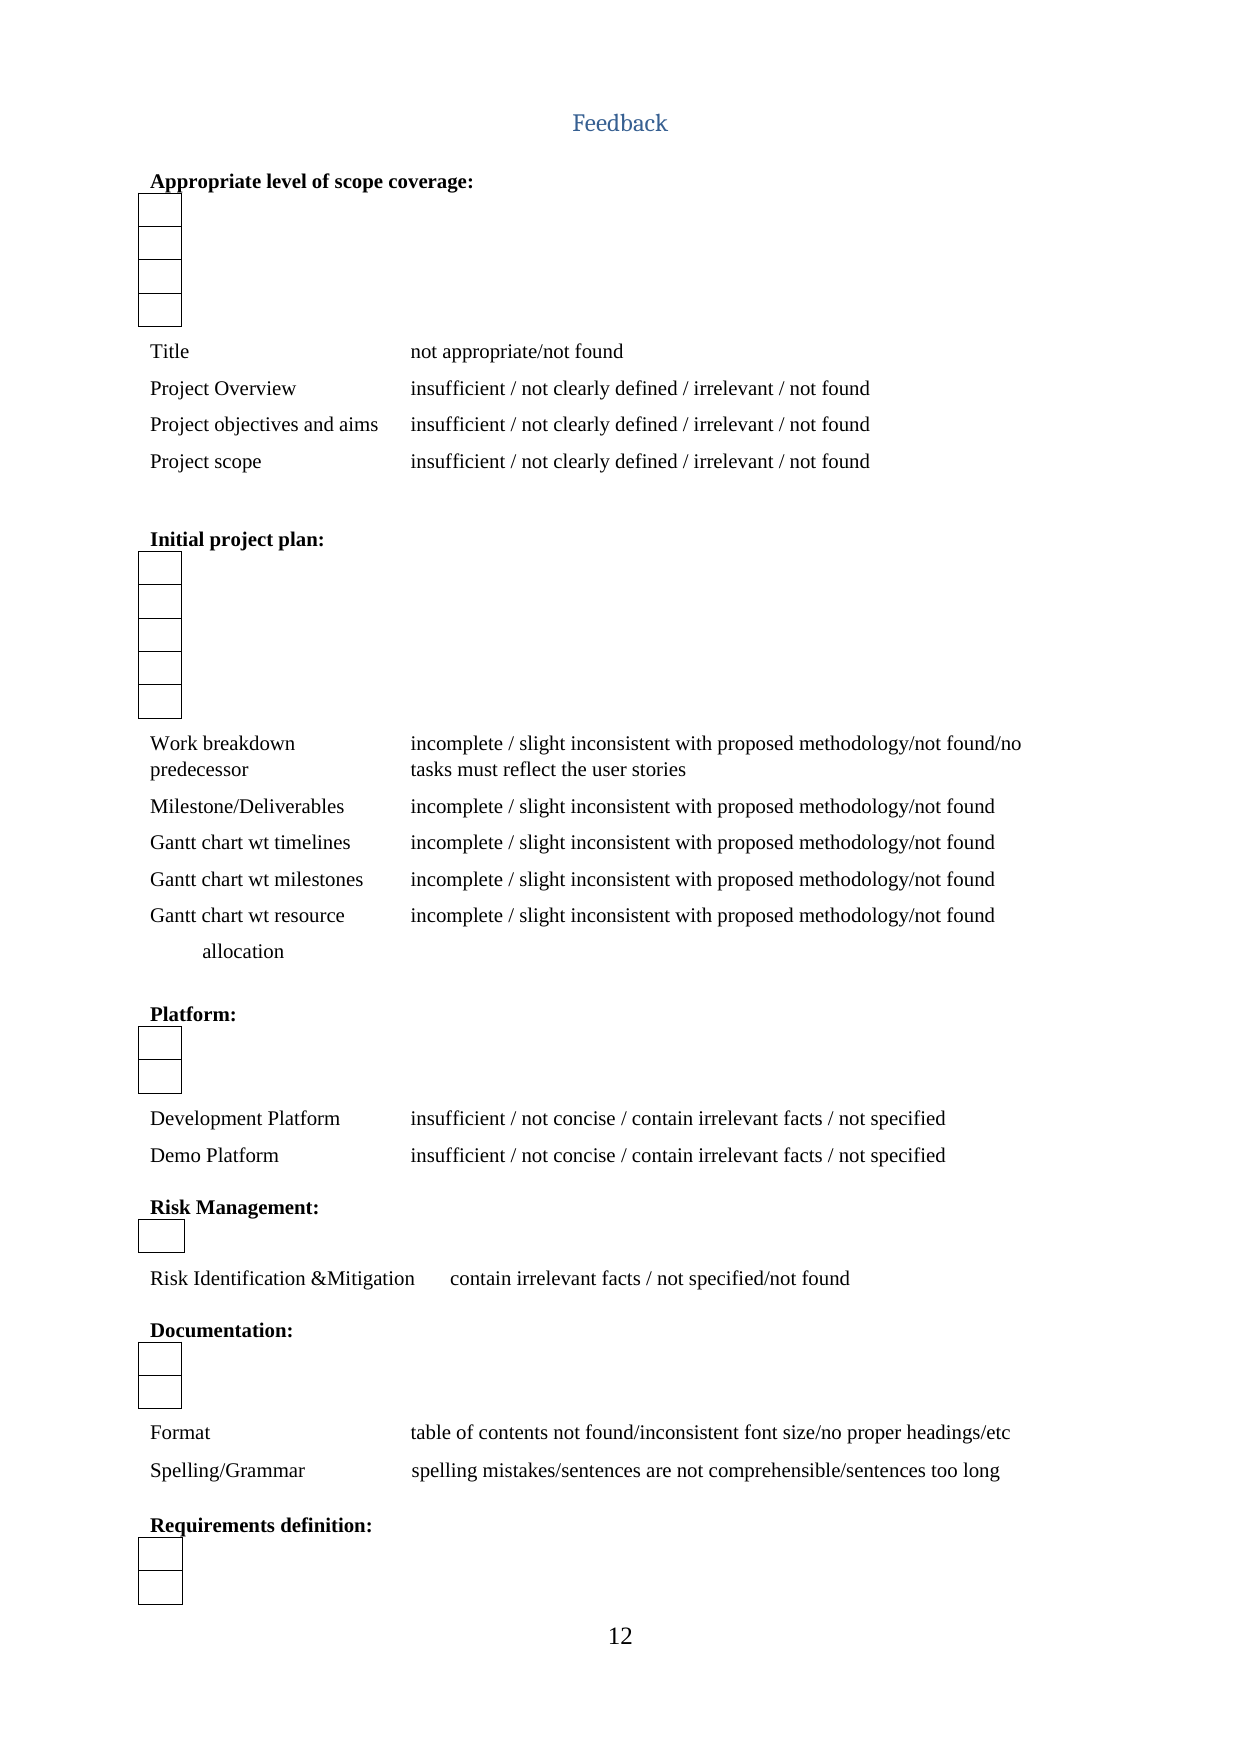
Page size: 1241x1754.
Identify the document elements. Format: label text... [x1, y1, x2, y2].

text Risk Identification &Mitigation contain irrelevant facts / not specified/not found [150, 1263, 1090, 1289]
table_header [139, 1538, 182, 1570]
table_cell [139, 294, 181, 326]
table_header [139, 1027, 181, 1059]
text Format table of contents not found/inconsistent font size/no proper headings/etc [150, 1418, 1090, 1444]
table_header [139, 1220, 184, 1252]
text Title not appropriate/not found [150, 337, 1090, 363]
text Risk Management: [150, 1193, 1090, 1219]
text Initial project plan: [150, 525, 1090, 551]
text Project scope insufficient / not clearly defined / irrelevant / not found [150, 447, 1090, 473]
text Development Platform insufficient / not concise / contain irrelevant facts / not specified [150, 1104, 1090, 1130]
table_cell [139, 685, 181, 718]
text Demo Platform insufficient / not concise / contain irrelevant facts / not specified [150, 1141, 1090, 1167]
text Platform: [150, 1000, 1090, 1026]
text Project Overview insufficient / not clearly defined / irrelevant / not found [150, 374, 1090, 400]
text Documentation: [150, 1316, 1090, 1342]
text Project objectives and aims insufficient / not clearly defined / irrelevant / not found [150, 410, 1090, 436]
text Gantt chart wt milestones incomplete / slight inconsistent with proposed methodology/not found [150, 864, 1090, 891]
text Gantt chart wt timelines incomplete / slight inconsistent with proposed methodology/not found [150, 828, 1149, 854]
table_header [139, 194, 181, 226]
table_cell [139, 1571, 182, 1604]
table_header [139, 552, 181, 584]
table_cell [139, 585, 181, 618]
text Requirements definition: [150, 1511, 1090, 1537]
table_cell [139, 227, 181, 259]
table_header [139, 1343, 181, 1375]
table_cell [139, 1376, 181, 1408]
text Spelling/Grammar spelling mistakes/sentences are not comprehensible/sentences too long [150, 1456, 1090, 1482]
text Gantt chart wt resource incomplete / slight inconsistent with proposed methodology/not found [150, 901, 1090, 927]
subtitle Feedback [150, 109, 1090, 138]
text allocation [150, 937, 1090, 963]
text Appropriate level of scope coverage: [150, 167, 1090, 193]
table_cell [139, 652, 181, 684]
table_cell [139, 1060, 181, 1093]
text Work breakdown incomplete / slight inconsistent with proposed methodology/not found/no predecessor tasks must reflect the user stories [150, 729, 1090, 781]
table_cell [139, 619, 181, 651]
table_cell [139, 260, 181, 293]
text Milestone/Deliverables incomplete / slight inconsistent with proposed methodology/not found [150, 792, 1149, 818]
